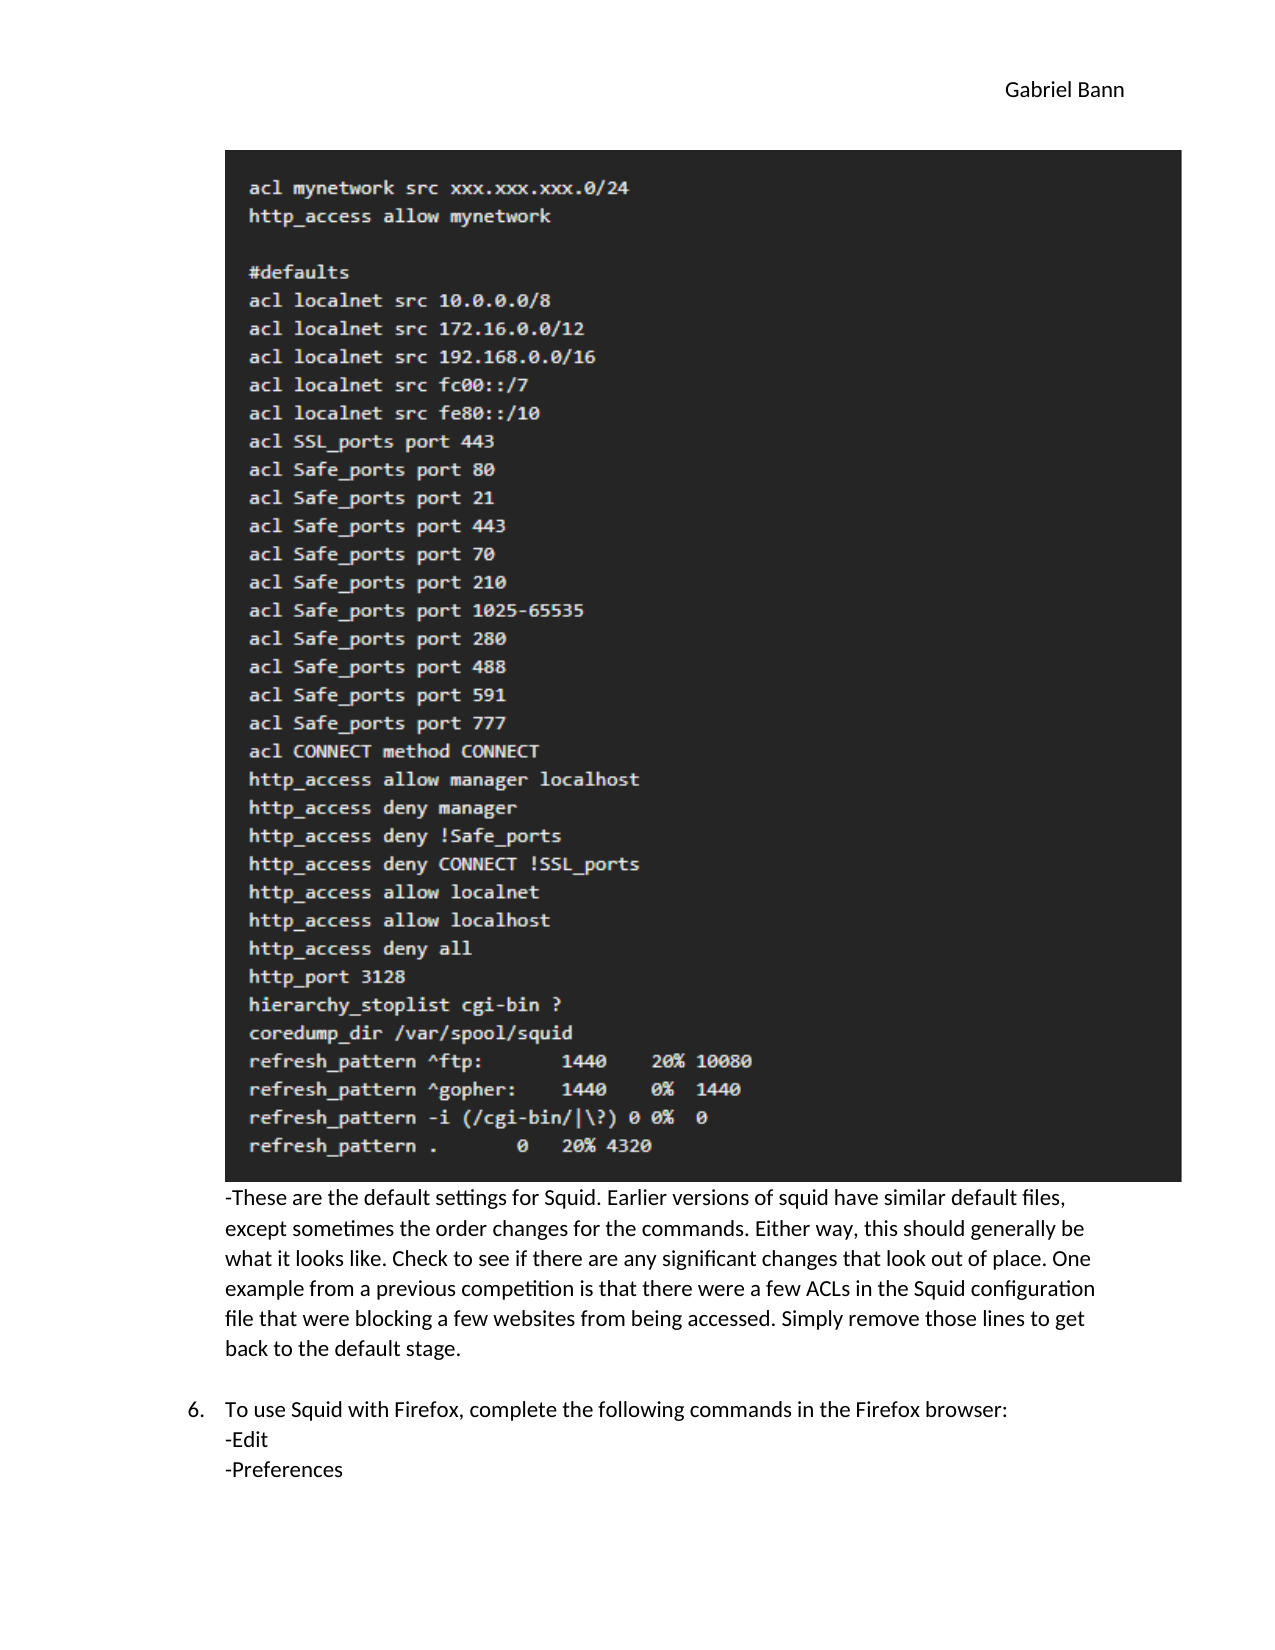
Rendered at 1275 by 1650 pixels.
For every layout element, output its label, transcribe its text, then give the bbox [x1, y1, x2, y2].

list To use Squid with Firefox, complete the following commands in the Firefox browser: [187, 1395, 1125, 1423]
picture [225, 150, 1185, 1182]
text -These are the default settings for Squid. Earlier versions of squid have similar default files, except sometimes the order changes for the commands. Either way, this should generally be what it looks like. Check to see if there are any significant changes that look out of place. One example from a previous competition is that there were a few ACLs in the Squid configuration file that were blocking a few websites from being accessed. Simply remove those lines to get back to the default stage. [225, 1183, 1125, 1362]
text -Edit [225, 1425, 1125, 1453]
text -Preferences [225, 1455, 1125, 1483]
